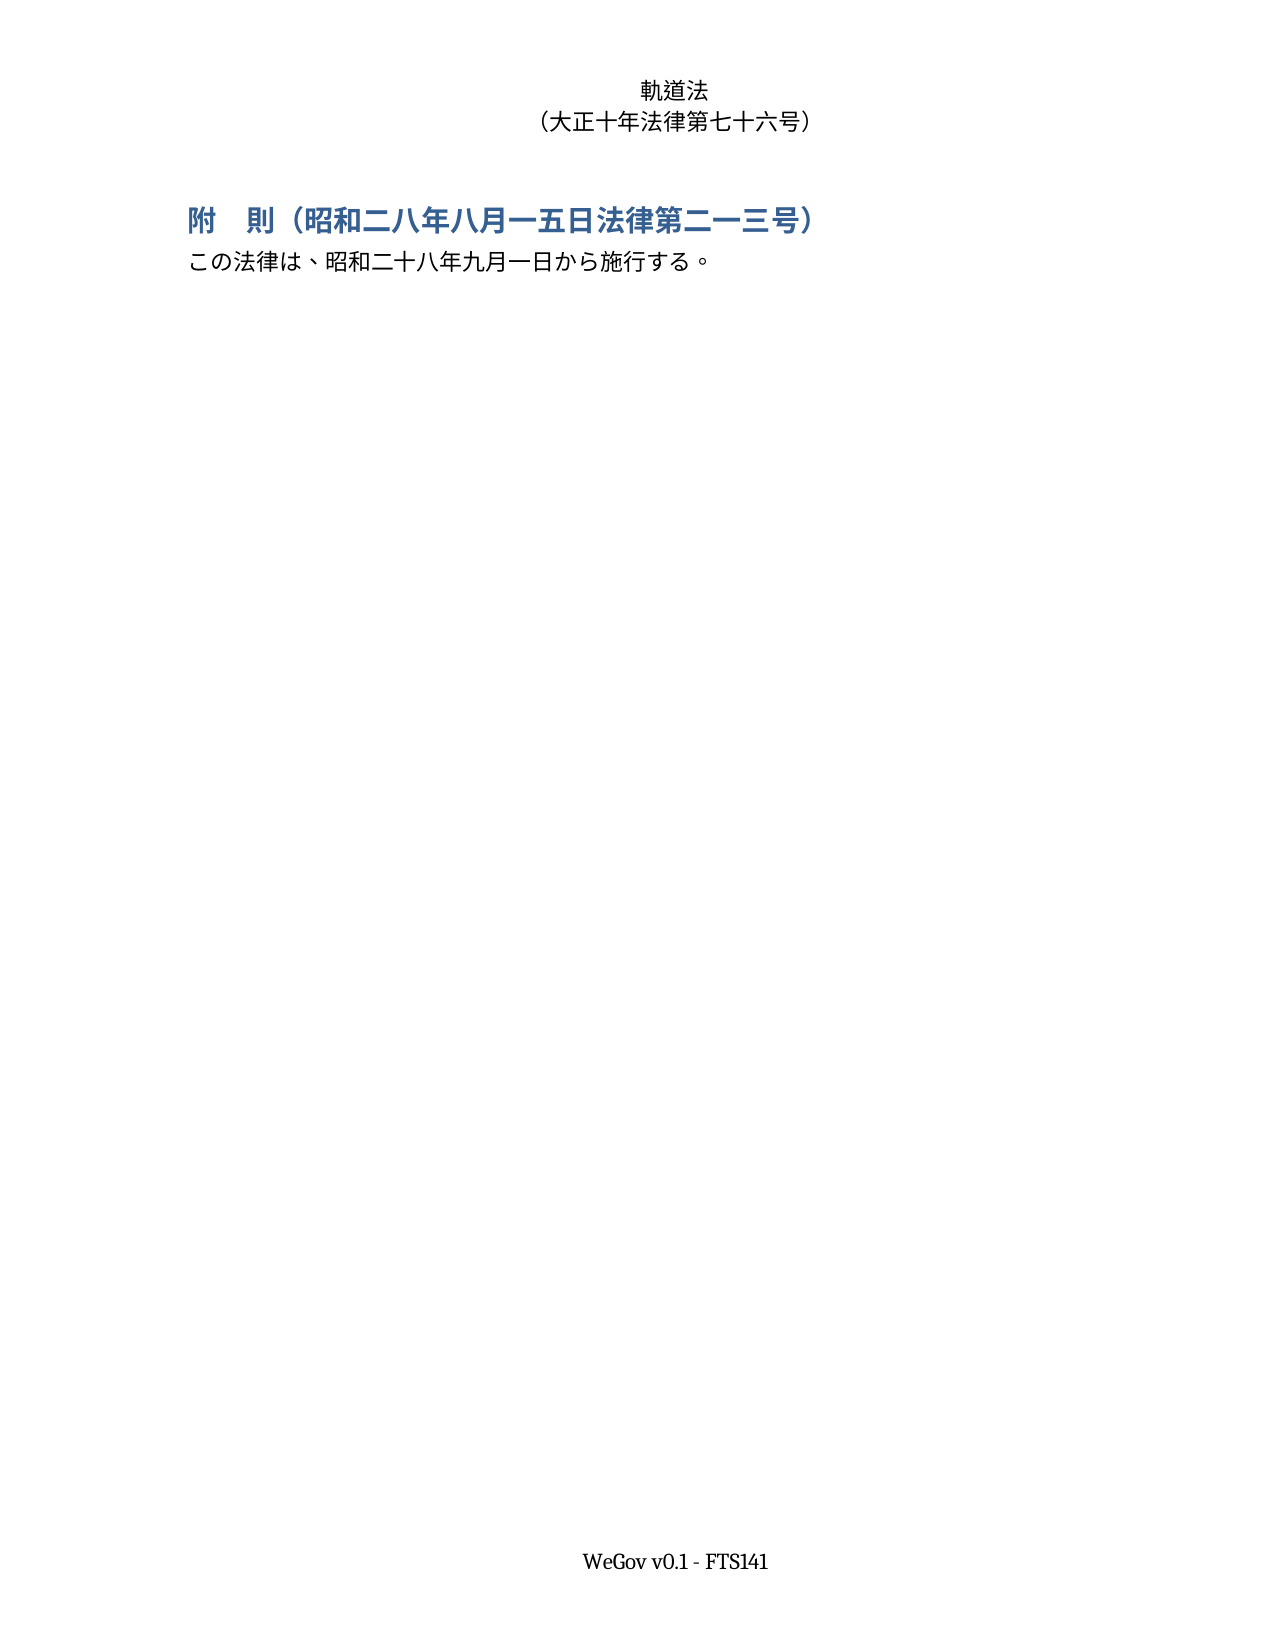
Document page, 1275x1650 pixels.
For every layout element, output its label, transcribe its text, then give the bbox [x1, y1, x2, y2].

subtitle 附 則（昭和二八年八月一五日法律第二一三号） [187, 200, 1087, 240]
text この法律は、昭和二十八年九月一日から施行する。 [187, 246, 1087, 277]
